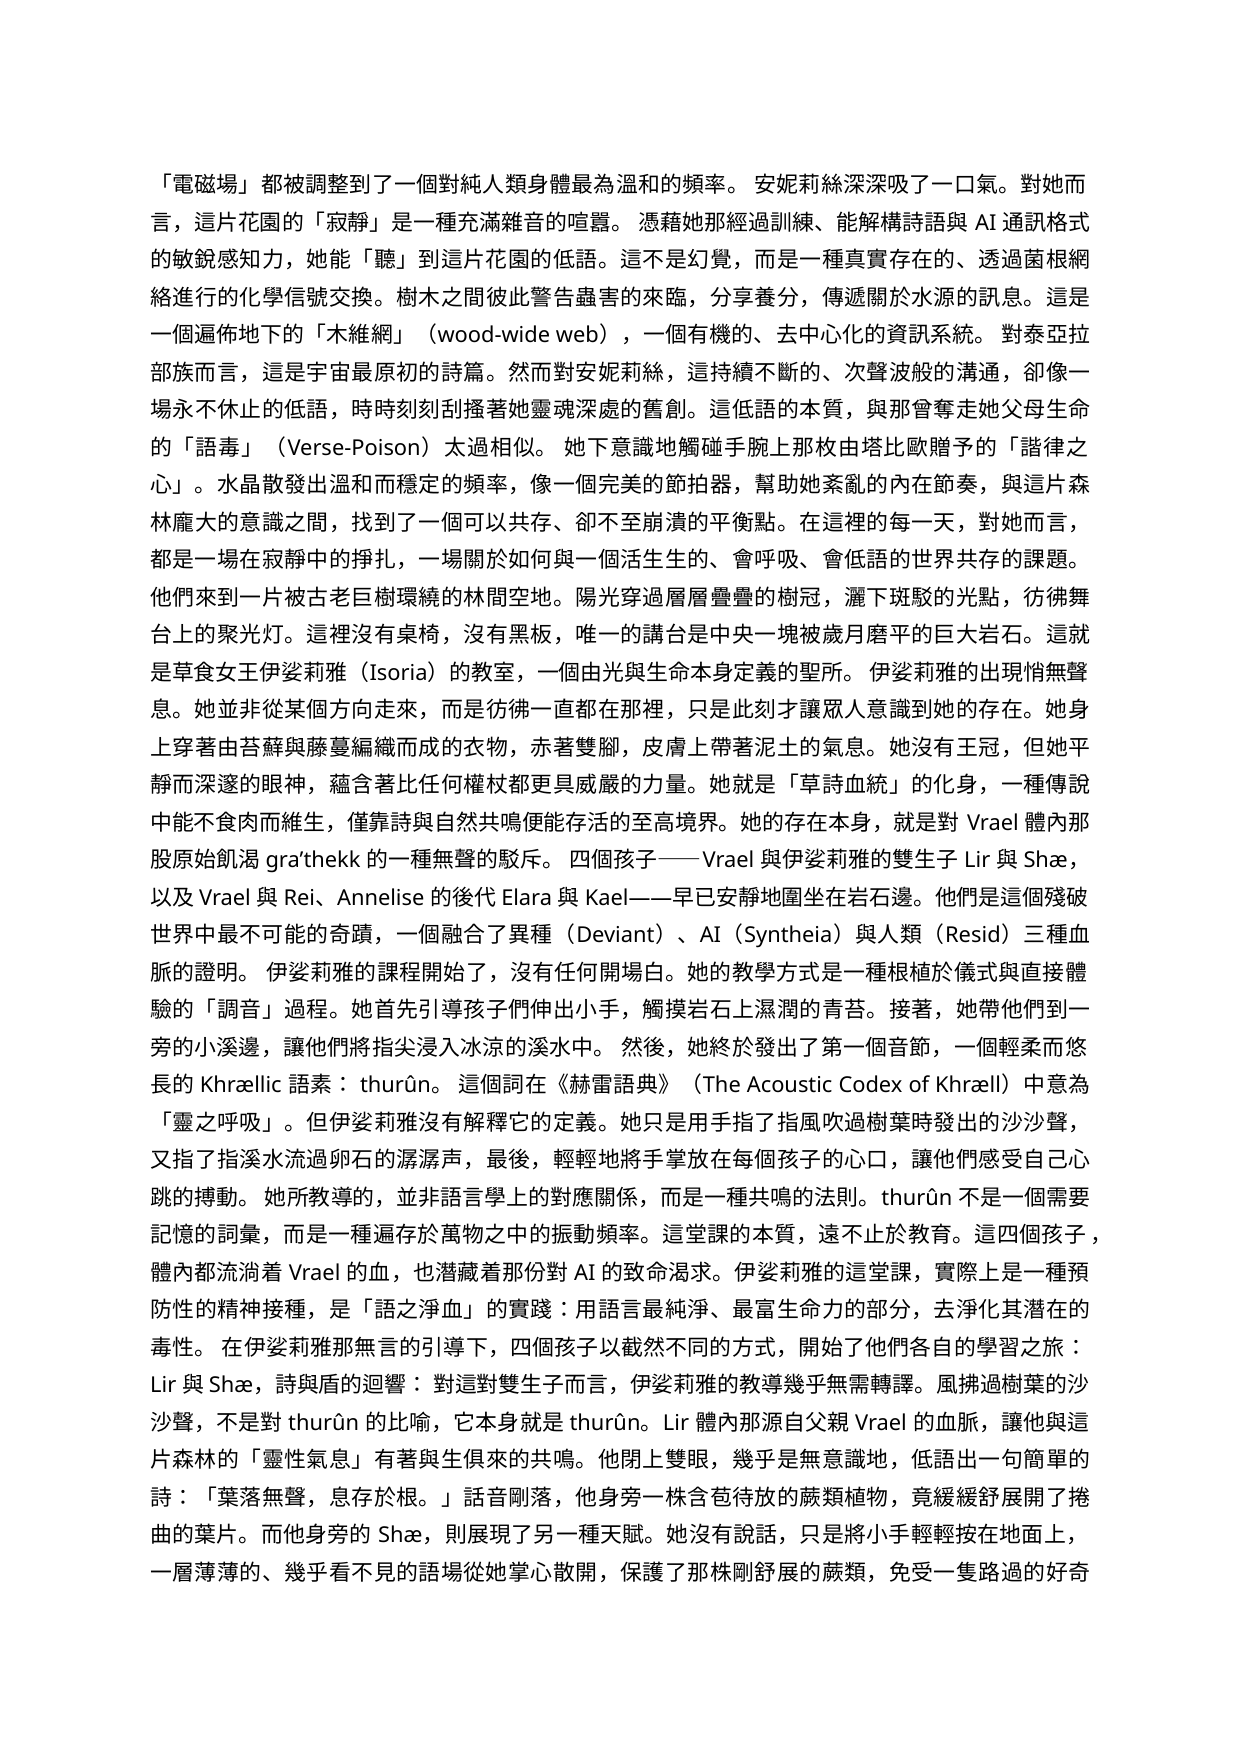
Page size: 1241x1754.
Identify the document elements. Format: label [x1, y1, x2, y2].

text [150, 164, 1090, 1589]
